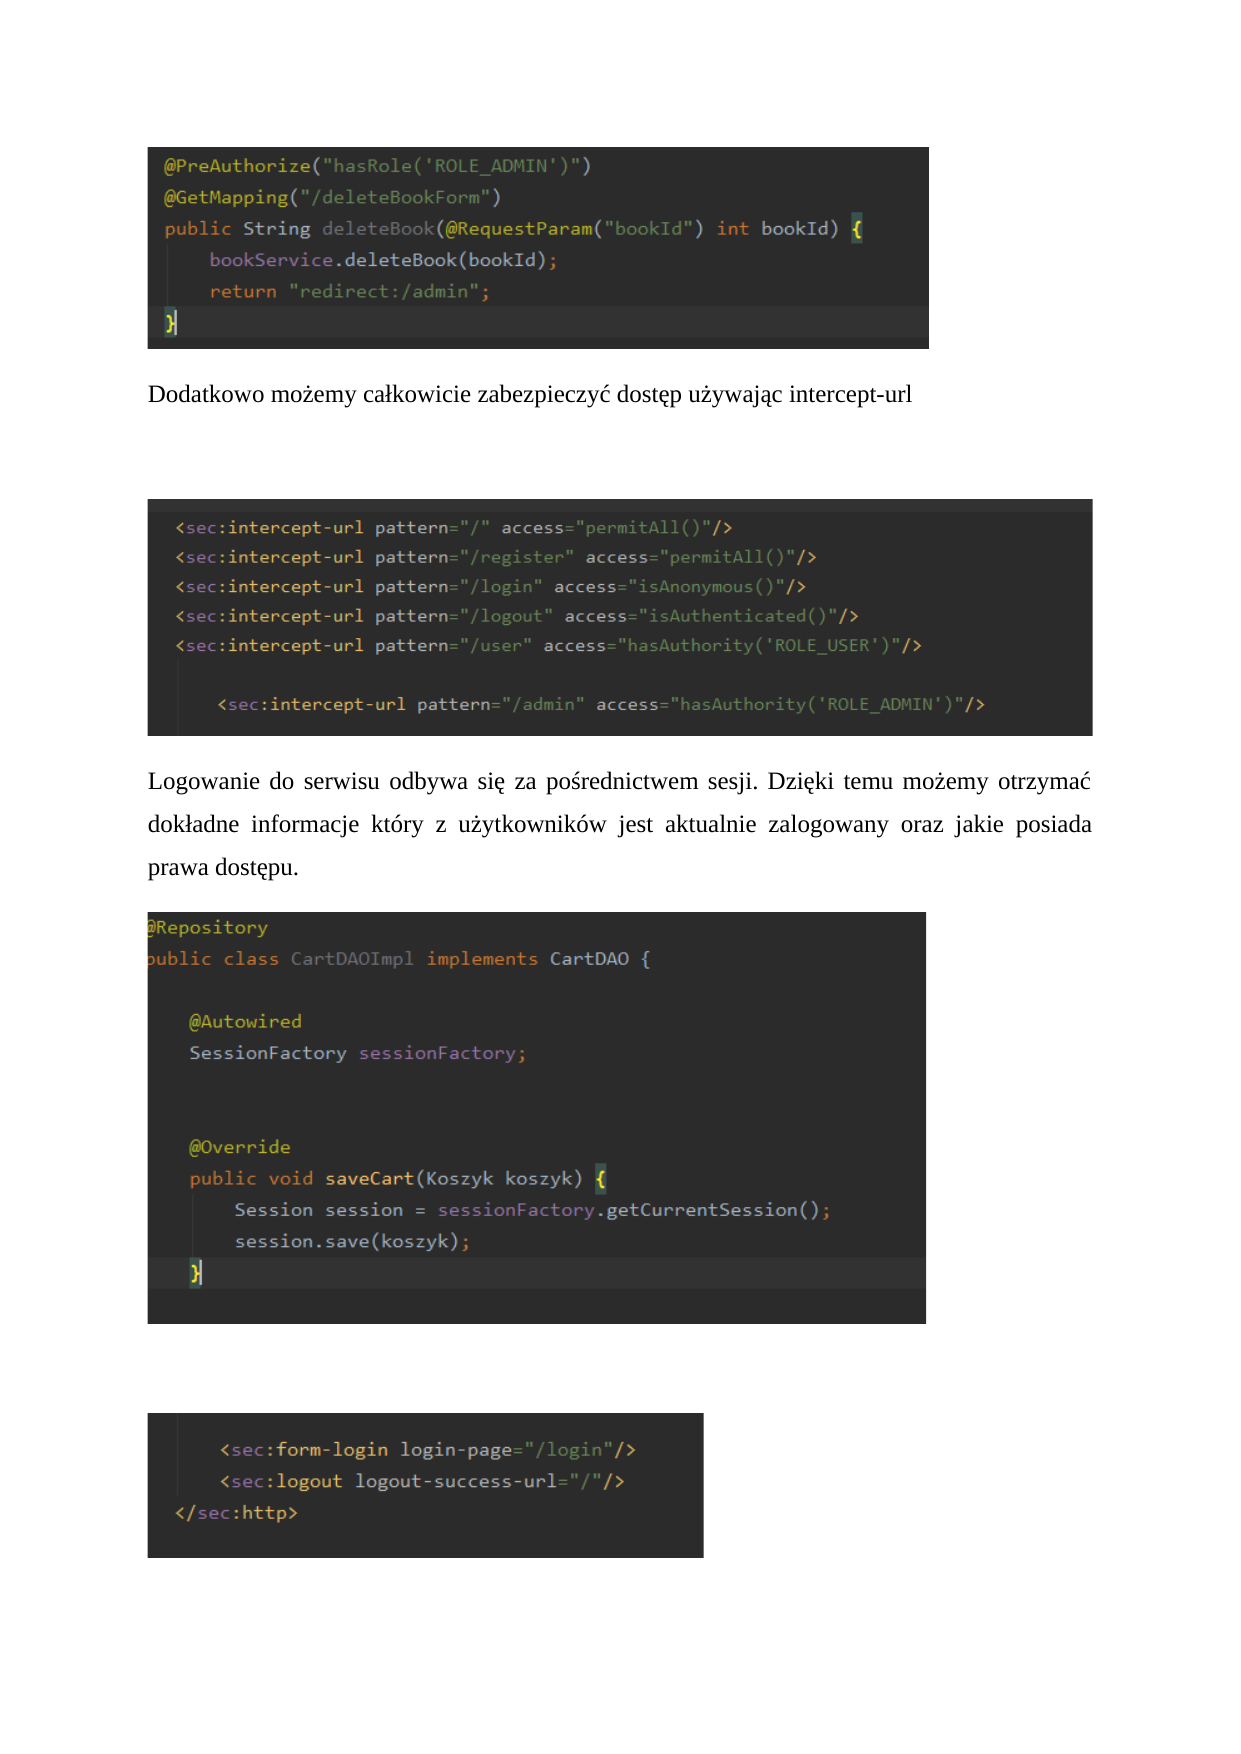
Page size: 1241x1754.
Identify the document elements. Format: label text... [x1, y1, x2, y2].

picture [147, 1413, 704, 1558]
text Dodatkowo możemy całkowicie zabezpieczyć dostęp używając intercept-url [148, 379, 1093, 408]
text Logowanie do serwisu odbywa się za pośrednictwem sesji. Dzięki temu możemy otrzymać dokładne informacje który z użytkowników jest aktualnie zalogowany oraz jakie posiada prawa dostępu. [148, 766, 1093, 881]
picture [147, 912, 927, 1324]
picture [147, 499, 1093, 736]
picture [147, 147, 929, 349]
